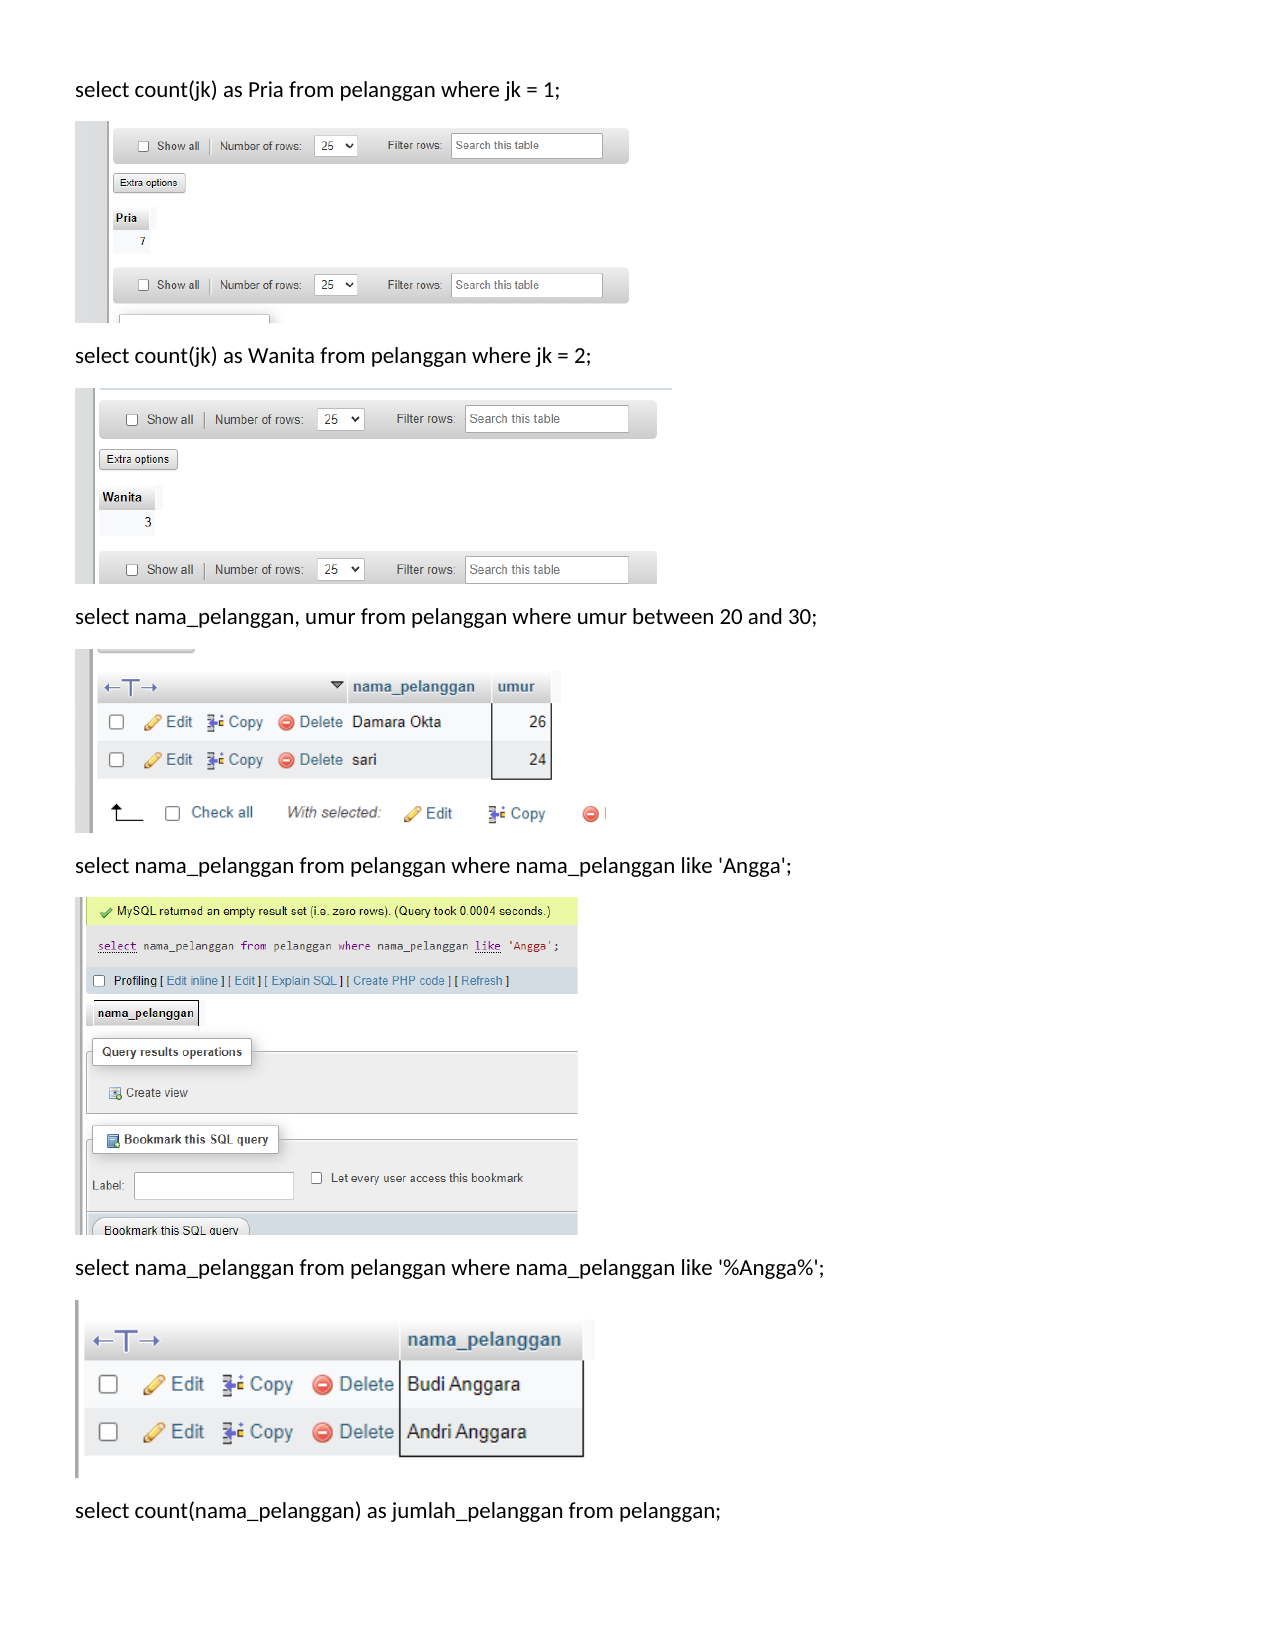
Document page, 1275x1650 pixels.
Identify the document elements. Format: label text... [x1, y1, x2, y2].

picture [75, 121, 657, 323]
text select nama_pelanggan from pelanggan where nama_pelanggan like 'Angga'; [75, 851, 1200, 879]
text select nama_pelanggan from pelanggan where nama_pelanggan like '%Angga%'; [75, 1253, 1200, 1281]
picture [75, 649, 606, 833]
picture [75, 897, 578, 1235]
picture [75, 1300, 595, 1478]
text select nama_pelanggan, umur from pelanggan where umur between 20 and 30; [75, 602, 1200, 630]
text select count(jk) as Wanita from pelanggan where jk = 2; [75, 342, 1200, 369]
picture [75, 388, 672, 584]
text select count(jk) as Pria from pelanggan where jk = 1; [75, 75, 1200, 103]
text select count(nama_pelanggan) as jumlah_pelanggan from pelanggan; [75, 1496, 1200, 1524]
